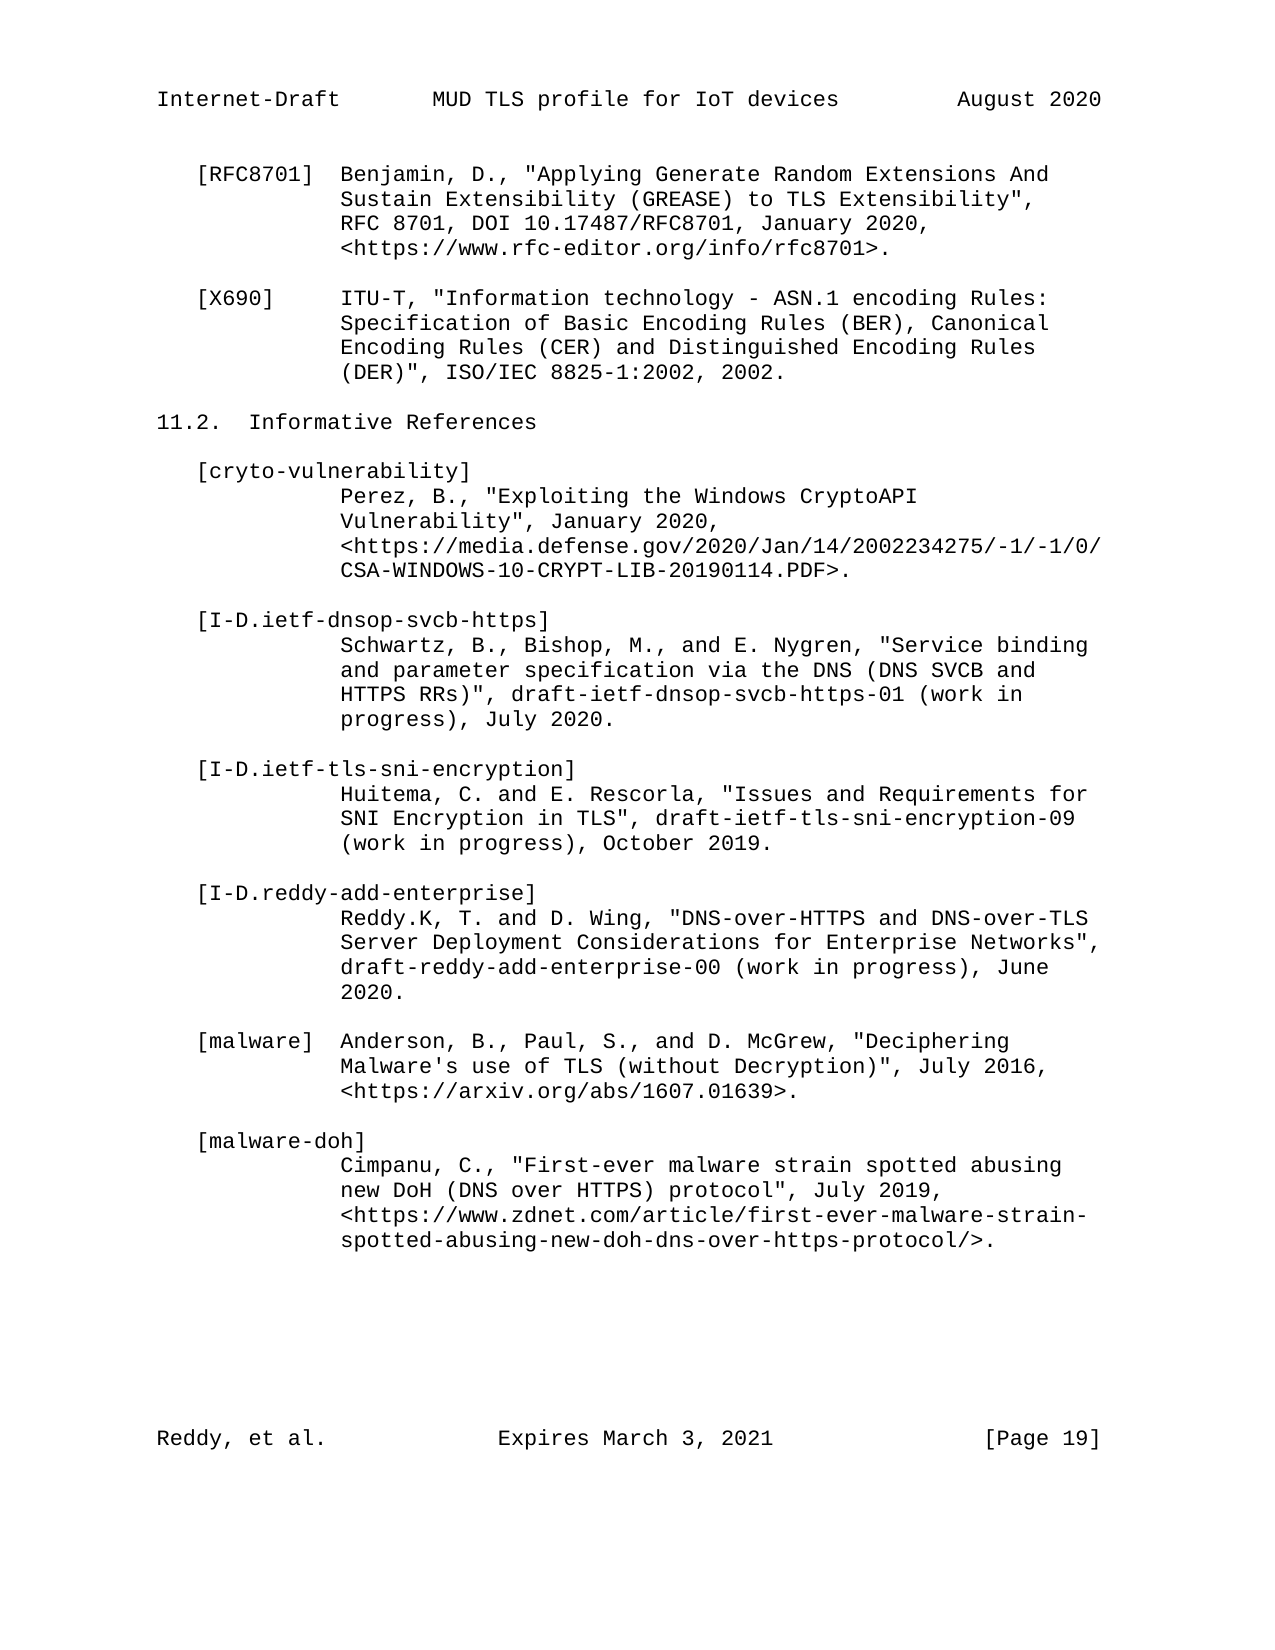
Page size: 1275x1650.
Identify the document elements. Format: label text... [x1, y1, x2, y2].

text and parameter specification via the DNS (DNS SVCB and [156, 659, 1118, 684]
text [X690] ITU-T, "Information technology - ASN.1 encoding Rules: [156, 287, 1118, 312]
text Sustain Extensibility (GREASE) to TLS Extensibility", [156, 188, 1118, 213]
text HTTPS RRs)", draft-ietf-dnsop-svcb-https-01 (work in [156, 684, 1118, 708]
text Reddy.K, T. and D. Wing, "DNS-over-HTTPS and DNS-over-TLS [156, 907, 1118, 932]
text RFC 8701, DOI 10.17487/RFC8701, January 2020, [156, 213, 1118, 237]
text Reddy, et al. Expires March 3, 2021 [Page 19] [156, 1427, 1118, 1452]
text Perez, B., "Exploiting the Windows CryptoAPI [156, 485, 1118, 510]
text [malware] Anderson, B., Paul, S., and D. McGrew, "Deciphering [156, 1031, 1118, 1056]
text 2020. [156, 981, 1118, 1006]
text <https://www.zdnet.com/article/first-ever-malware-strain- [156, 1204, 1118, 1229]
text Malware's use of TLS (without Decryption)", July 2016, [156, 1056, 1118, 1080]
text [malware-doh] [156, 1130, 1118, 1155]
text 11.2. Informative References [156, 411, 1118, 436]
text CSA-WINDOWS-10-CRYPT-LIB-20190114.PDF>. [156, 560, 1118, 584]
text (work in progress), October 2019. [156, 832, 1118, 857]
text <https://media.defense.gov/2020/Jan/14/2002234275/-1/-1/0/ [156, 535, 1118, 560]
text [cryto-vulnerability] [156, 461, 1118, 485]
text [RFC8701] Benjamin, D., "Applying Generate Random Extensions And [156, 163, 1118, 188]
text <https://www.rfc-editor.org/info/rfc8701>. [156, 237, 1118, 262]
text <https://arxiv.org/abs/1607.01639>. [156, 1080, 1118, 1105]
text Cimpanu, C., "First-ever malware strain spotted abusing [156, 1155, 1118, 1179]
text Schwartz, B., Bishop, M., and E. Nygren, "Service binding [156, 634, 1118, 659]
text [I-D.ietf-tls-sni-encryption] [156, 758, 1118, 783]
text Specification of Basic Encoding Rules (BER), Canonical [156, 312, 1118, 337]
text [I-D.ietf-dnsop-svcb-https] [156, 609, 1118, 634]
text Server Deployment Considerations for Enterprise Networks", [156, 932, 1118, 956]
text SNI Encryption in TLS", draft-ietf-tls-sni-encryption-09 [156, 808, 1118, 832]
text draft-reddy-add-enterprise-00 (work in progress), June [156, 956, 1118, 981]
text new DoH (DNS over HTTPS) protocol", July 2019, [156, 1179, 1118, 1204]
text spotted-abusing-new-doh-dns-over-https-protocol/>. [156, 1229, 1118, 1254]
text Encoding Rules (CER) and Distinguished Encoding Rules [156, 337, 1118, 361]
text [I-D.reddy-add-enterprise] [156, 882, 1118, 907]
text Vulnerability", January 2020, [156, 510, 1118, 535]
text Internet-Draft MUD TLS profile for IoT devices August 2020 [156, 89, 1118, 113]
text (DER)", ISO/IEC 8825-1:2002, 2002. [156, 361, 1118, 386]
text progress), July 2020. [156, 708, 1118, 733]
text Huitema, C. and E. Rescorla, "Issues and Requirements for [156, 783, 1118, 808]
